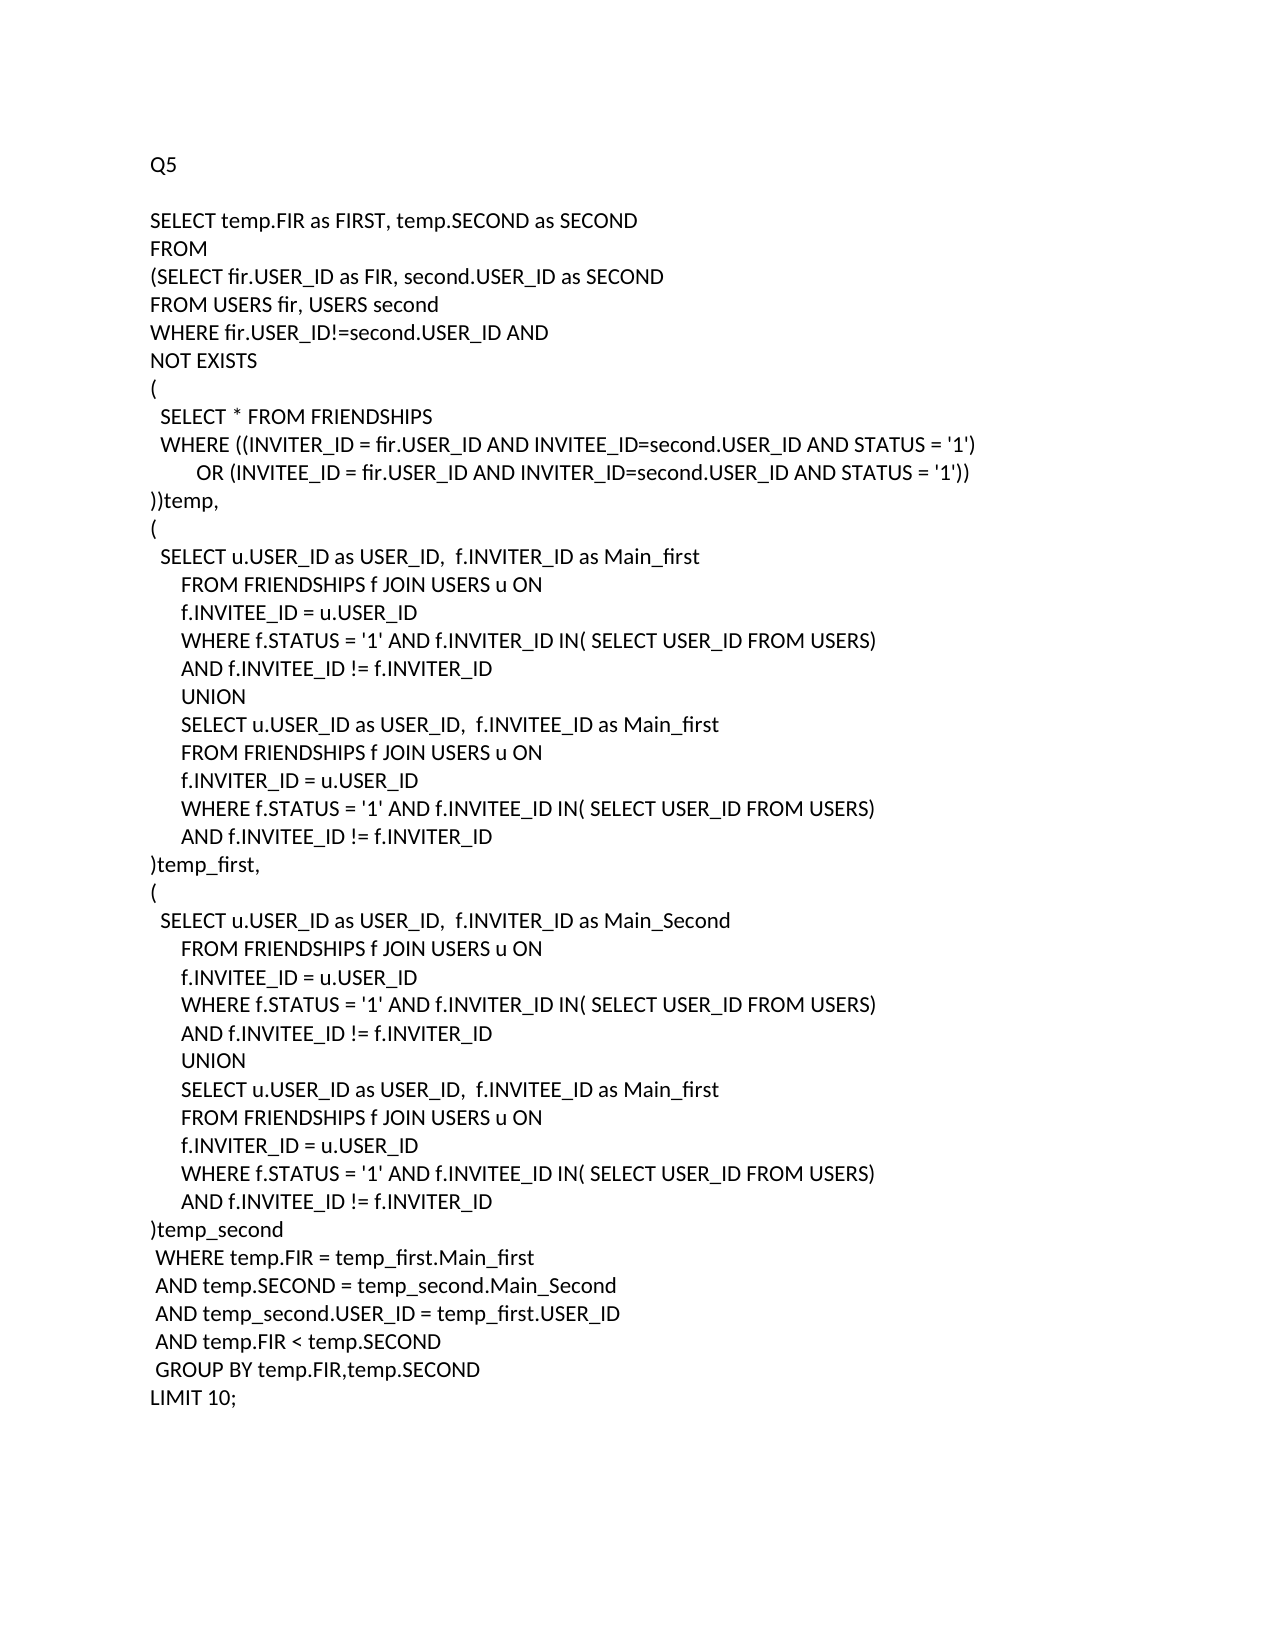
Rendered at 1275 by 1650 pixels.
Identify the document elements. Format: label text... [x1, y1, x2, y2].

text AND f.INVITEE_ID != f.INVITER_ID [150, 1019, 1125, 1047]
text WHERE ((INVITER_ID = fir.USER_ID AND INVITEE_ID=second.USER_ID AND STATUS = '1') [150, 430, 1125, 458]
text FROM FRIENDSHIPS f JOIN USERS u ON [150, 934, 1125, 963]
text )temp_second [150, 1215, 1125, 1243]
text FROM FRIENDSHIPS f JOIN USERS u ON [150, 570, 1125, 598]
text ( [150, 374, 1125, 402]
text AND temp.FIR < temp.SECOND [150, 1327, 1125, 1355]
text WHERE f.STATUS = '1' AND f.INVITER_ID IN( SELECT USER_ID FROM USERS) [150, 626, 1125, 654]
text WHERE temp.FIR = temp_first.Main_first [150, 1243, 1125, 1271]
text Q5 [150, 150, 1125, 178]
text FROM USERS fir, USERS second [150, 290, 1125, 318]
text AND f.INVITEE_ID != f.INVITER_ID [150, 822, 1125, 851]
text ( [150, 514, 1125, 542]
text FROM FRIENDSHIPS f JOIN USERS u ON [150, 738, 1125, 766]
text NOT EXISTS [150, 346, 1125, 374]
text LIMIT 10; [150, 1383, 1125, 1411]
text f.INVITER_ID = u.USER_ID [150, 766, 1125, 794]
text ( [150, 878, 1125, 907]
text f.INVITEE_ID = u.USER_ID [150, 598, 1125, 626]
text AND temp_second.USER_ID = temp_first.USER_ID [150, 1299, 1125, 1327]
text SELECT * FROM FRIENDSHIPS [150, 402, 1125, 430]
text f.INVITEE_ID = u.USER_ID [150, 963, 1125, 991]
text UNION [150, 682, 1125, 710]
text WHERE f.STATUS = '1' AND f.INVITEE_ID IN( SELECT USER_ID FROM USERS) [150, 1159, 1125, 1187]
text WHERE f.STATUS = '1' AND f.INVITER_ID IN( SELECT USER_ID FROM USERS) [150, 991, 1125, 1019]
text SELECT u.USER_ID as USER_ID, f.INVITER_ID as Main_Second [150, 907, 1125, 934]
text WHERE f.STATUS = '1' AND f.INVITEE_ID IN( SELECT USER_ID FROM USERS) [150, 794, 1125, 822]
text (SELECT fir.USER_ID as FIR, second.USER_ID as SECOND [150, 262, 1125, 290]
text AND f.INVITEE_ID != f.INVITER_ID [150, 654, 1125, 682]
text GROUP BY temp.FIR,temp.SECOND [150, 1355, 1125, 1383]
text FROM FRIENDSHIPS f JOIN USERS u ON [150, 1103, 1125, 1131]
text OR (INVITEE_ID = fir.USER_ID AND INVITER_ID=second.USER_ID AND STATUS = '1')) [150, 458, 1125, 486]
text WHERE fir.USER_ID!=second.USER_ID AND [150, 318, 1125, 346]
text f.INVITER_ID = u.USER_ID [150, 1131, 1125, 1159]
text SELECT u.USER_ID as USER_ID, f.INVITEE_ID as Main_first [150, 1075, 1125, 1103]
text SELECT u.USER_ID as USER_ID, f.INVITEE_ID as Main_first [150, 710, 1125, 738]
text FROM [150, 234, 1125, 262]
text UNION [150, 1047, 1125, 1075]
text AND temp.SECOND = temp_second.Main_Second [150, 1271, 1125, 1299]
text SELECT u.USER_ID as USER_ID, f.INVITER_ID as Main_first [150, 542, 1125, 570]
text )temp_first, [150, 851, 1125, 878]
text AND f.INVITEE_ID != f.INVITER_ID [150, 1187, 1125, 1215]
text SELECT temp.FIR as FIRST, temp.SECOND as SECOND [150, 206, 1125, 234]
text ))temp, [150, 486, 1125, 514]
